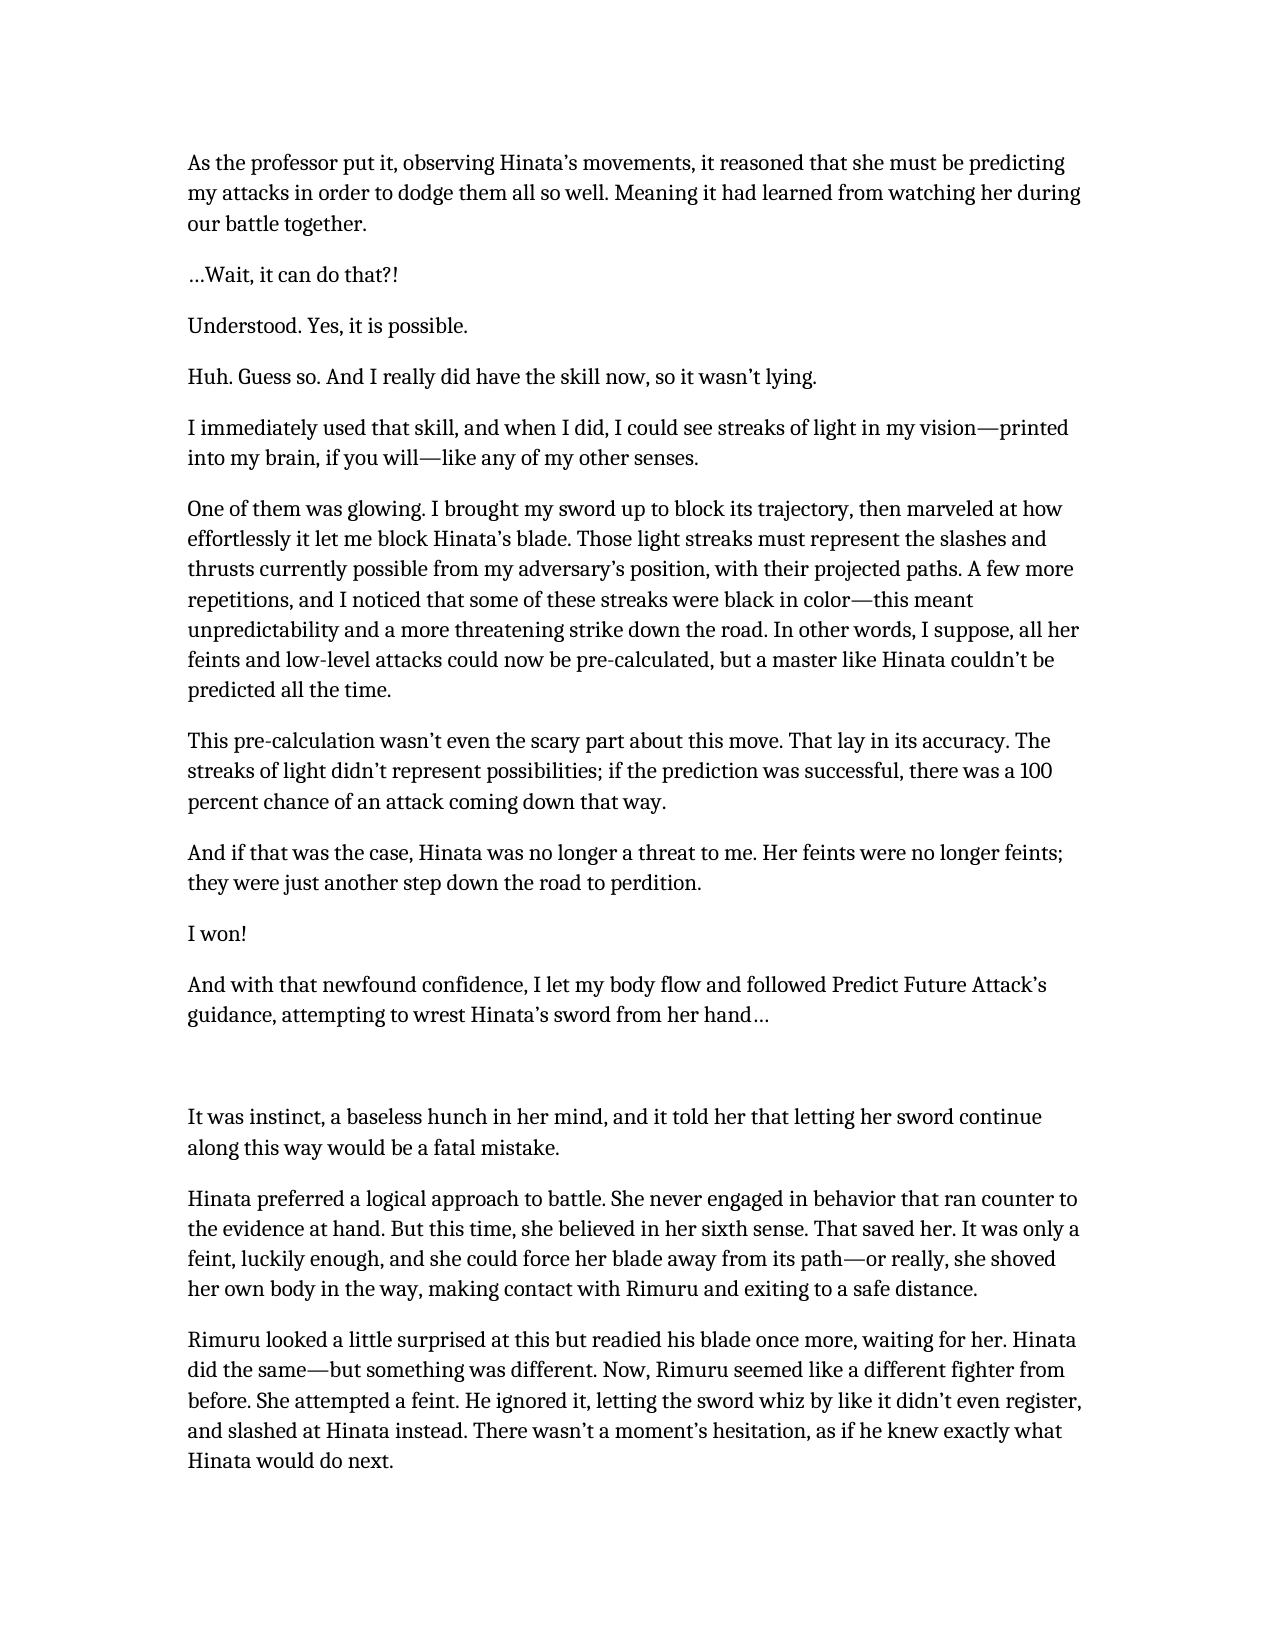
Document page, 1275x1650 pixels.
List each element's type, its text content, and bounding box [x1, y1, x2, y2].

text Understood. Yes, it is possible. [187, 312, 1087, 339]
text This pre-calculation wasn’t even the scary part about this move. That lay in its accuracy. The streaks of light didn’t represent possibilities; if the prediction was successful, there was a 100 percent chance of an attack coming down that way. [187, 728, 1087, 815]
text And with that newfound confidence, I let my body flow and followed Predict Future Attack’s guidance, attempting to wrest Hinata’s sword from her hand… [187, 972, 1087, 1028]
text I immediately used that skill, and when I did, I could see streaks of light in my vision—printed into my brain, if you will—like any of my other senses. [187, 414, 1087, 471]
text And if that was the case, Hinata was no longer a threat to me. Her feints were no longer feints; they were just another step down the road to perdition. [187, 839, 1087, 896]
text Huh. Guess so. And I really did have the skill now, so it wasn’t lying. [187, 363, 1087, 390]
text …Wait, it can do that?! [187, 261, 1087, 288]
text It was instinct, a baseless hunch in her mind, and it told her that letting her sword continue along this way would be a fatal mistake. [187, 1104, 1087, 1161]
text One of them was glowing. I brought my sword up to block its trajectory, then marveled at how effortlessly it let me block Hinata’s blade. Those light streaks must represent the slashes and thrusts currently possible from my adversary’s position, with their projected paths. A few more repetitions, and I noticed that some of these streaks were black in color—this meant unpredictability and a more threatening strike down the road. In other words, I suppose, all her feints and low-level attacks could now be pre-calculated, but a master like Hinata couldn’t be predicted all the time. [187, 496, 1087, 703]
text Hinata preferred a logical approach to battle. She never engaged in behavior that ran counter to the evidence at hand. But this time, she believed in her sixth sense. That saved her. It was only a feint, luckily enough, and she could force her blade away from its path—or really, she shoved her own body in the way, making contact with Rimuru and exiting to a safe distance. [187, 1185, 1087, 1302]
text Rimuru looked a little surprised at this but readied his blade once more, waiting for her. Hinata did the same—but something was different. Now, Rimuru seemed like a different fighter from before. She attempted a feint. He ignored it, letting the sword whiz by like it didn’t even register, and slashed at Hinata instead. There wasn’t a moment’s hesitation, as if he knew exactly what Hinata would do next. [187, 1327, 1087, 1474]
text I won! [187, 921, 1087, 947]
text As the professor put it, observing Hinata’s movements, it reasoned that she must be predicting my attacks in order to dodge them all so well. Meaning it had learned from watching her during our battle together. [187, 150, 1087, 237]
